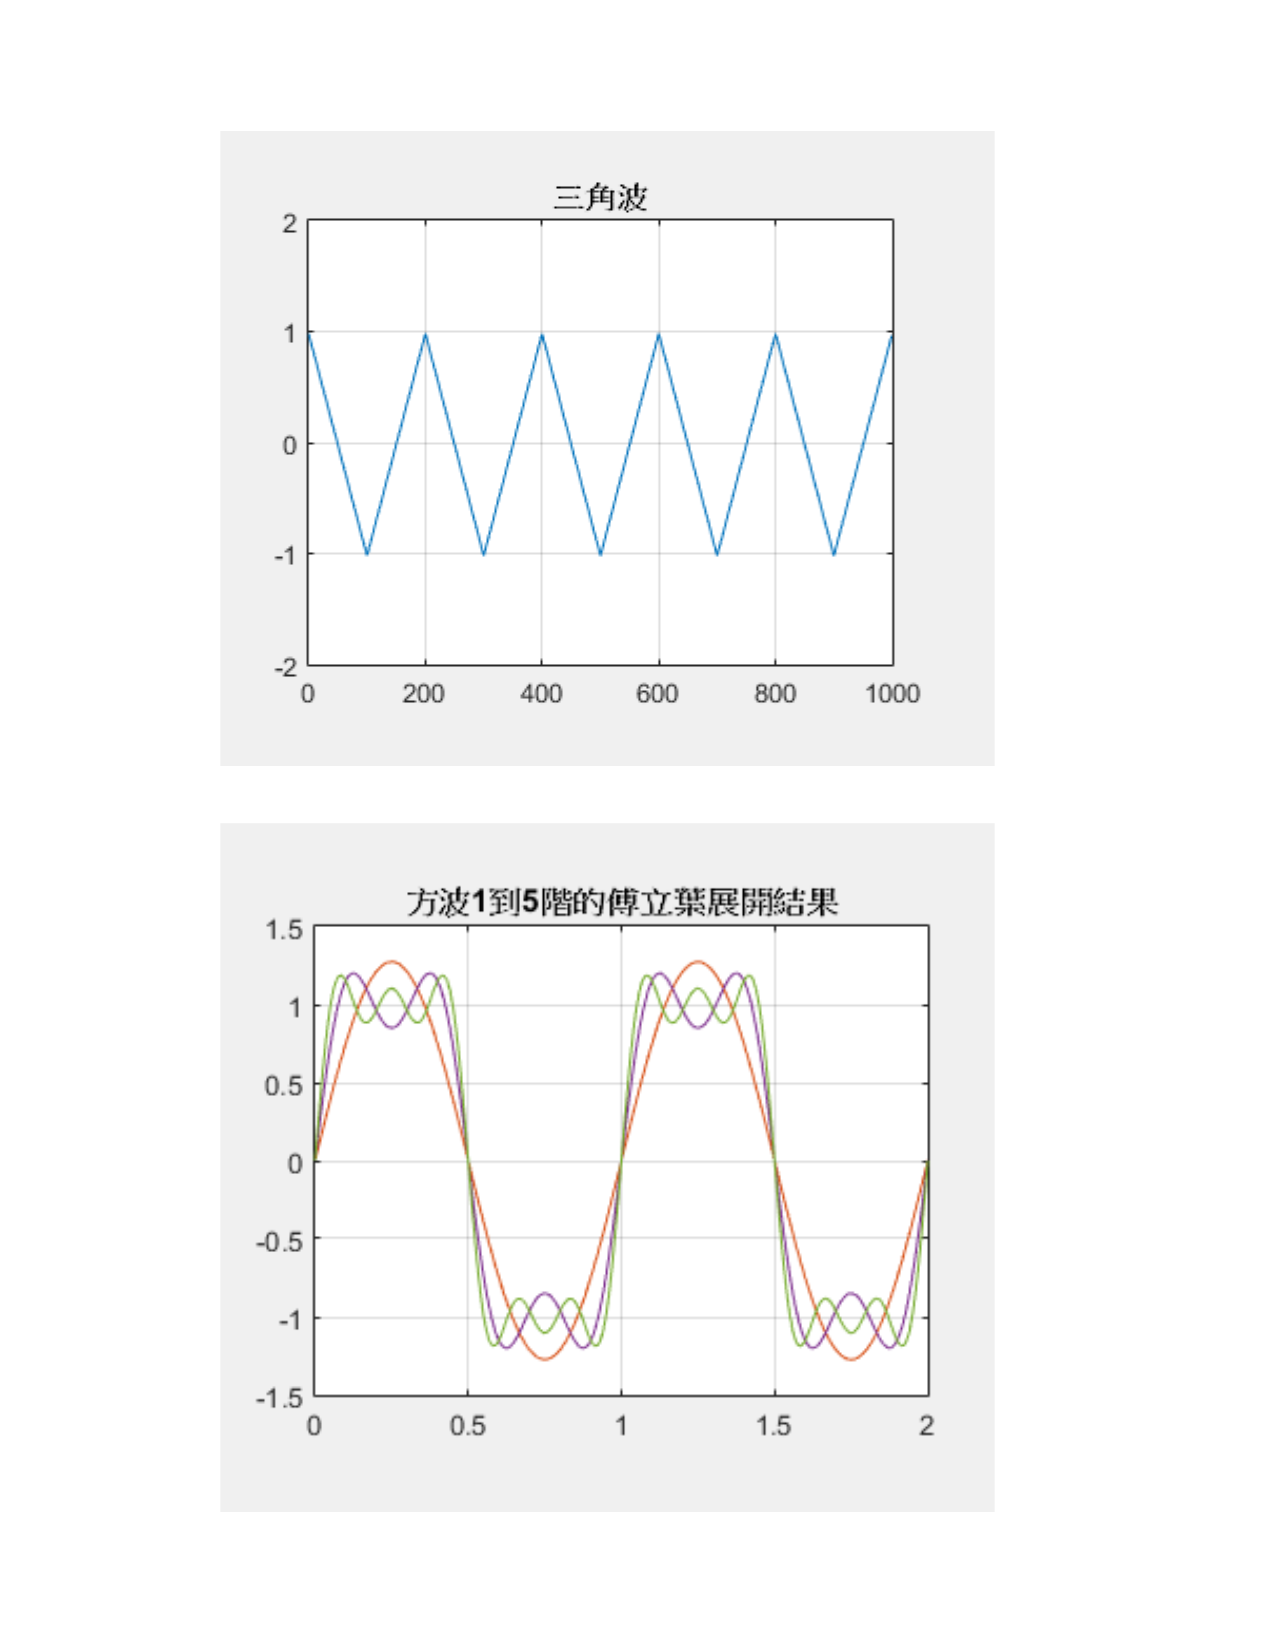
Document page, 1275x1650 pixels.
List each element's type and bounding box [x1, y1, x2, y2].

picture [220, 131, 995, 766]
picture [220, 823, 995, 1512]
